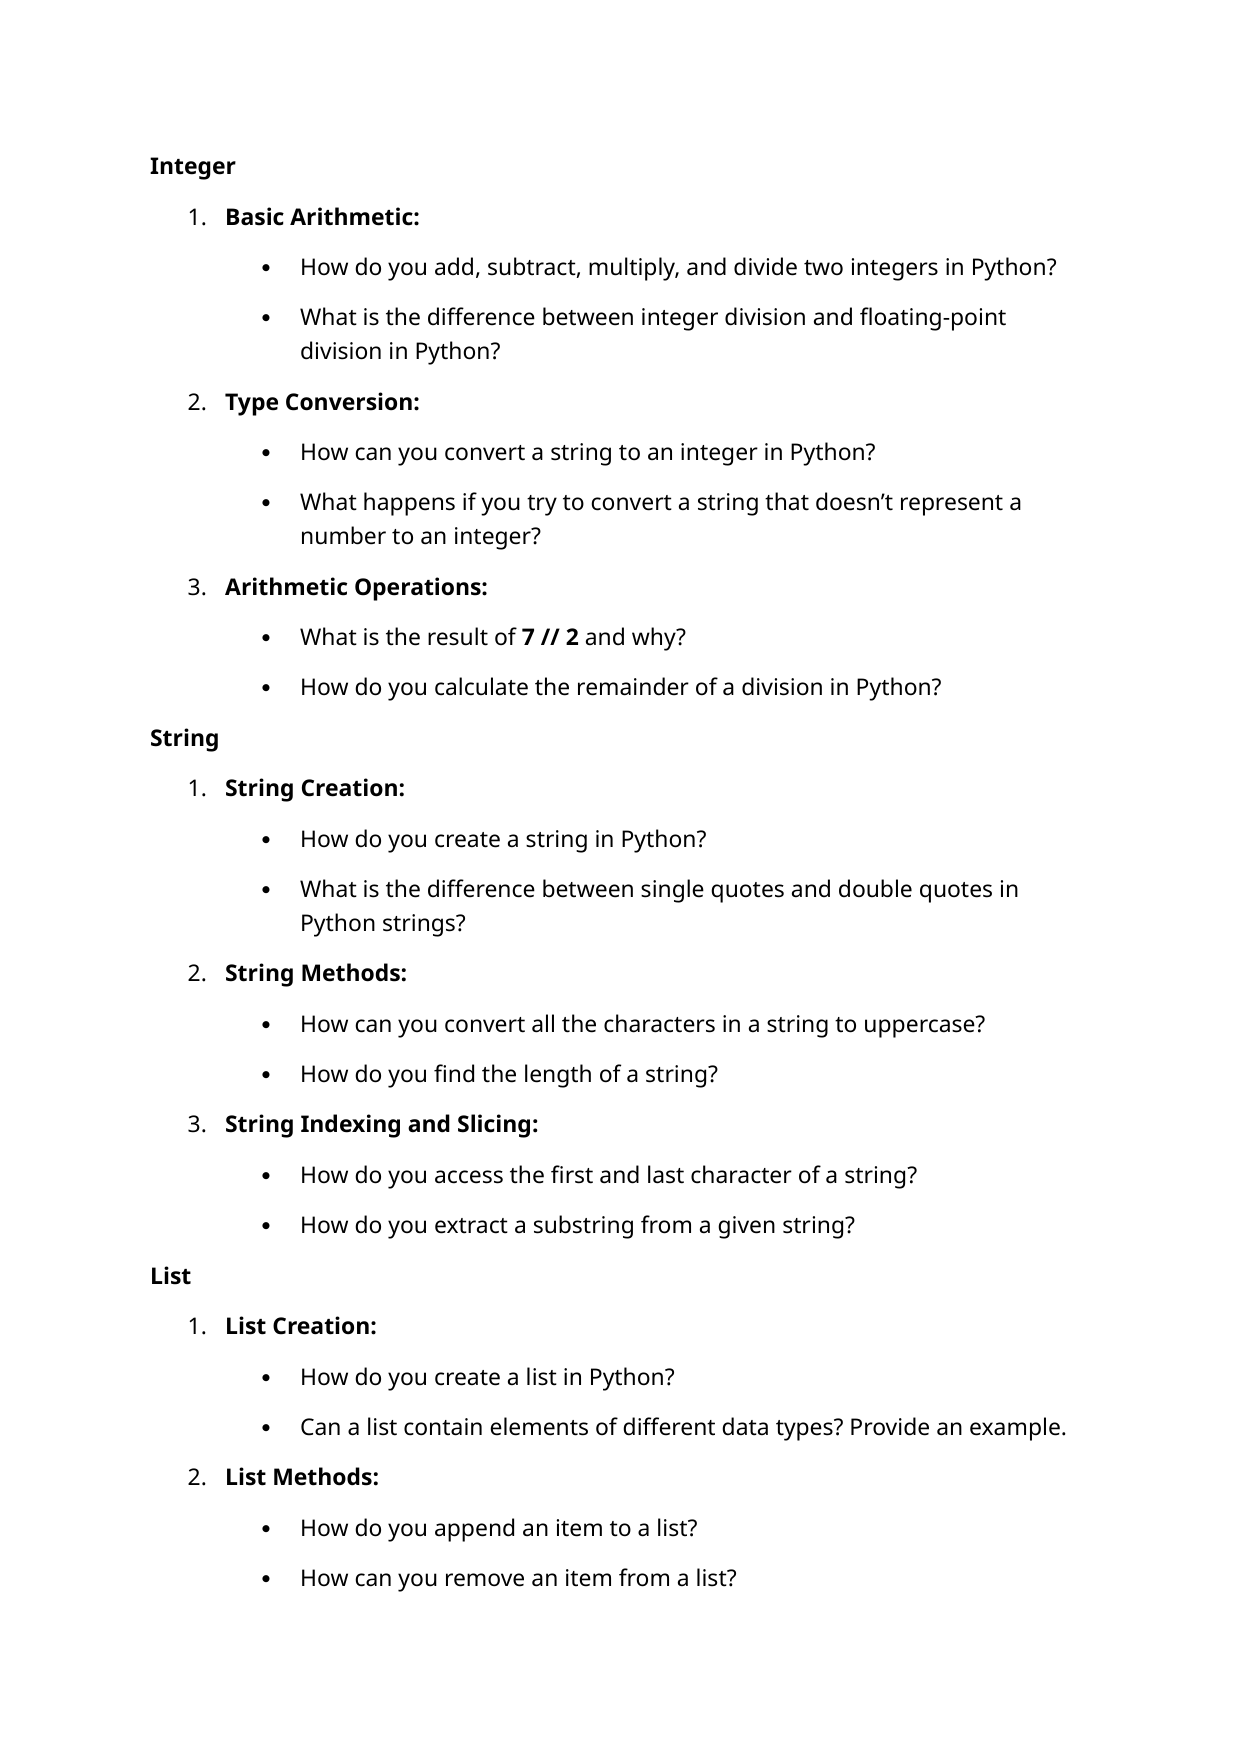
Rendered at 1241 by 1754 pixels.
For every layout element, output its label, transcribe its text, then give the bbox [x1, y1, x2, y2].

list How do you add, subtract, multiply, and divide two integers in Python? [262, 251, 1090, 282]
list How can you convert all the characters in a string to uppercase? [262, 1007, 1090, 1039]
list Type Conversion: [187, 385, 1090, 417]
list How do you extract a substring from a given string? [262, 1209, 1090, 1240]
list Arithmetic Operations: [187, 570, 1090, 602]
list What happens if you try to convert a string that doesn’t represent a number to an integer? [262, 486, 1090, 551]
list What is the difference between single quotes and double quotes in Python strings? [262, 873, 1090, 938]
list How can you convert a string to an integer in Python? [262, 436, 1090, 467]
list How do you find the length of a string? [262, 1058, 1090, 1089]
list What is the difference between integer division and floating-point division in Python? [262, 301, 1090, 366]
list Basic Arithmetic: [187, 200, 1090, 232]
text List [150, 1259, 1090, 1291]
list How do you append an item to a list? [262, 1512, 1090, 1543]
list String Creation: [187, 772, 1090, 803]
list How do you calculate the remainder of a division in Python? [262, 671, 1090, 702]
text String [150, 722, 1090, 753]
list List Methods: [187, 1461, 1090, 1492]
list List Creation: [187, 1310, 1090, 1341]
list String Methods: [187, 957, 1090, 988]
list What is the result of 7 // 2 and why? [262, 621, 1090, 652]
list How do you access the first and last character of a string? [262, 1159, 1090, 1190]
list How can you remove an item from a list? [262, 1562, 1090, 1593]
text Integer [150, 150, 1090, 181]
list String Indexing and Slicing: [187, 1108, 1090, 1139]
list How do you create a list in Python? [262, 1360, 1090, 1392]
list Can a list contain elements of different data types? Provide an example. [262, 1411, 1090, 1442]
list How do you create a string in Python? [262, 822, 1090, 854]
